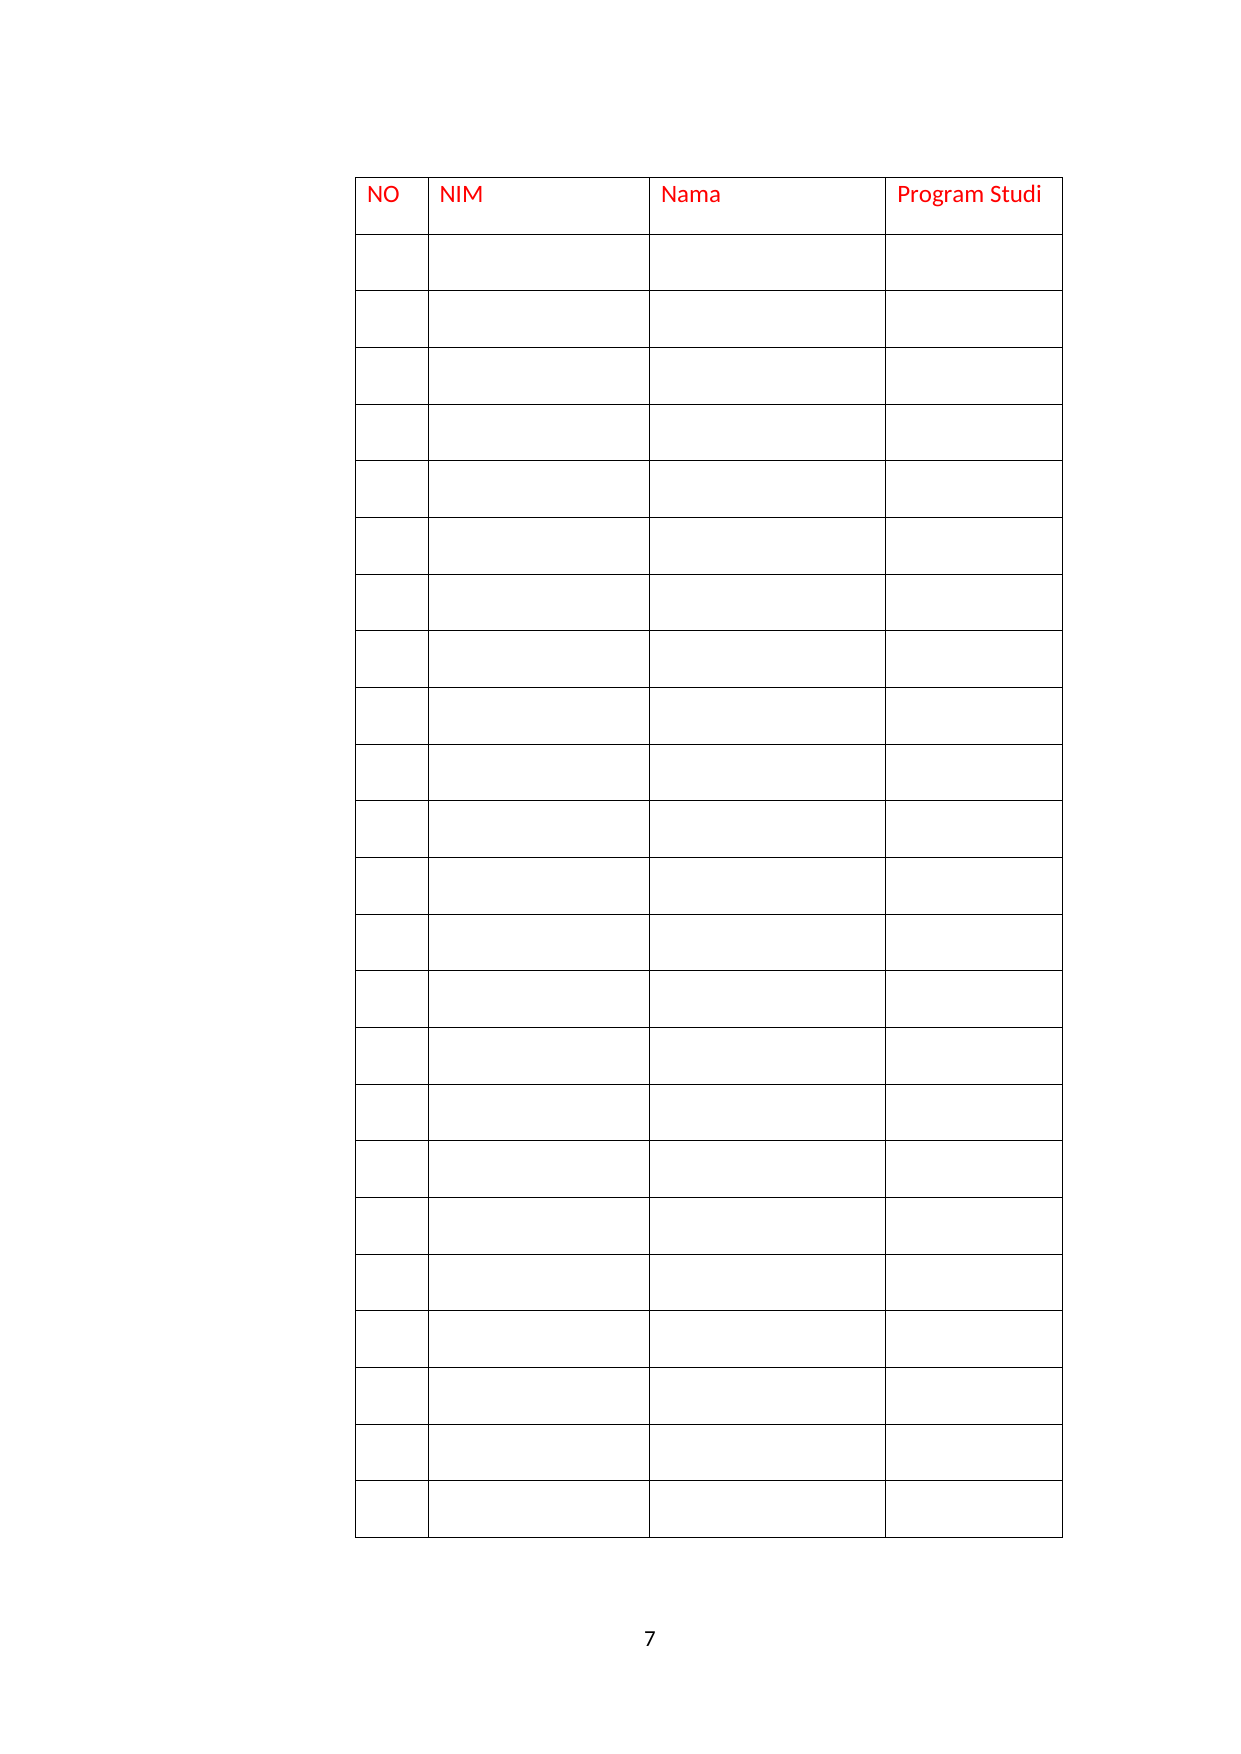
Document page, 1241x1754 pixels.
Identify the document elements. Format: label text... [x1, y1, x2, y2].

table_cell [429, 801, 649, 857]
table_cell [650, 1198, 885, 1253]
table_cell [886, 291, 1062, 347]
table_cell [429, 745, 649, 800]
table_cell [429, 518, 649, 573]
table_cell [886, 1481, 1062, 1537]
table_cell [429, 1481, 649, 1537]
table_cell [650, 801, 885, 857]
table_cell [650, 518, 885, 573]
table_header NIM [429, 178, 649, 233]
table_cell [650, 1368, 885, 1423]
table_header Program Studi [886, 178, 1062, 233]
table_cell [886, 1028, 1062, 1083]
table_cell [356, 348, 428, 403]
table_cell [356, 1141, 428, 1197]
table_cell [356, 1481, 428, 1537]
table_cell [650, 915, 885, 970]
table_cell [886, 971, 1062, 1027]
table_cell [650, 971, 885, 1027]
table_cell [650, 575, 885, 630]
table_cell [650, 235, 885, 290]
table_cell [356, 575, 428, 630]
table_cell [650, 688, 885, 743]
table_cell [356, 1085, 428, 1140]
table_cell [886, 801, 1062, 857]
table_cell [429, 688, 649, 743]
table_cell [650, 1085, 885, 1140]
table_cell [429, 971, 649, 1027]
table_cell [429, 1311, 649, 1367]
table_cell [356, 915, 428, 970]
table_cell [356, 461, 428, 517]
table_cell [650, 461, 885, 517]
table_cell [886, 461, 1062, 517]
table_cell [429, 1255, 649, 1310]
table_cell [886, 1255, 1062, 1310]
table_cell [886, 1311, 1062, 1367]
table_cell [650, 1028, 885, 1083]
table_cell [650, 1481, 885, 1537]
table_cell [886, 1085, 1062, 1140]
table_cell [429, 461, 649, 517]
table_header NO [356, 178, 428, 233]
table_cell [886, 915, 1062, 970]
table_cell [429, 1085, 649, 1140]
table_cell [356, 1425, 428, 1480]
table_cell [429, 1028, 649, 1083]
table_cell [886, 1198, 1062, 1253]
table_cell [429, 235, 649, 290]
table_cell [650, 631, 885, 687]
table_cell [429, 858, 649, 913]
table_cell [356, 1311, 428, 1367]
table_cell [650, 1141, 885, 1197]
table_cell [356, 1368, 428, 1423]
table_cell [886, 405, 1062, 460]
table_cell [429, 575, 649, 630]
table_cell [356, 745, 428, 800]
table_cell [356, 631, 428, 687]
table_cell [429, 1425, 649, 1480]
table_cell [429, 915, 649, 970]
table_cell [650, 1425, 885, 1480]
table_cell [356, 1198, 428, 1253]
table_cell [886, 688, 1062, 743]
table_cell [429, 1198, 649, 1253]
table_cell [886, 348, 1062, 403]
table_cell [429, 1141, 649, 1197]
table_cell [886, 1425, 1062, 1480]
table_header Nama [650, 178, 885, 233]
table_cell [650, 745, 885, 800]
table_cell [650, 405, 885, 460]
table_cell [356, 801, 428, 857]
table_cell [886, 575, 1062, 630]
table_cell [886, 235, 1062, 290]
table_cell [356, 971, 428, 1027]
table_cell [886, 1368, 1062, 1423]
table_cell [356, 1028, 428, 1083]
table_cell [886, 745, 1062, 800]
table_cell [886, 631, 1062, 687]
table_cell [356, 405, 428, 460]
table_cell [429, 405, 649, 460]
table_cell [356, 518, 428, 573]
table_cell [886, 858, 1062, 913]
table_cell [429, 631, 649, 687]
table_cell [650, 348, 885, 403]
table_cell [356, 858, 428, 913]
table_cell [356, 688, 428, 743]
table_cell [886, 518, 1062, 573]
table_cell [429, 291, 649, 347]
table_cell [650, 291, 885, 347]
table_cell [650, 1311, 885, 1367]
table_cell [429, 348, 649, 403]
table_cell [356, 1255, 428, 1310]
table_cell [650, 1255, 885, 1310]
table_cell [650, 858, 885, 913]
table_cell [429, 1368, 649, 1423]
table_cell [356, 291, 428, 347]
table_cell [356, 235, 428, 290]
table_cell [886, 1141, 1062, 1197]
